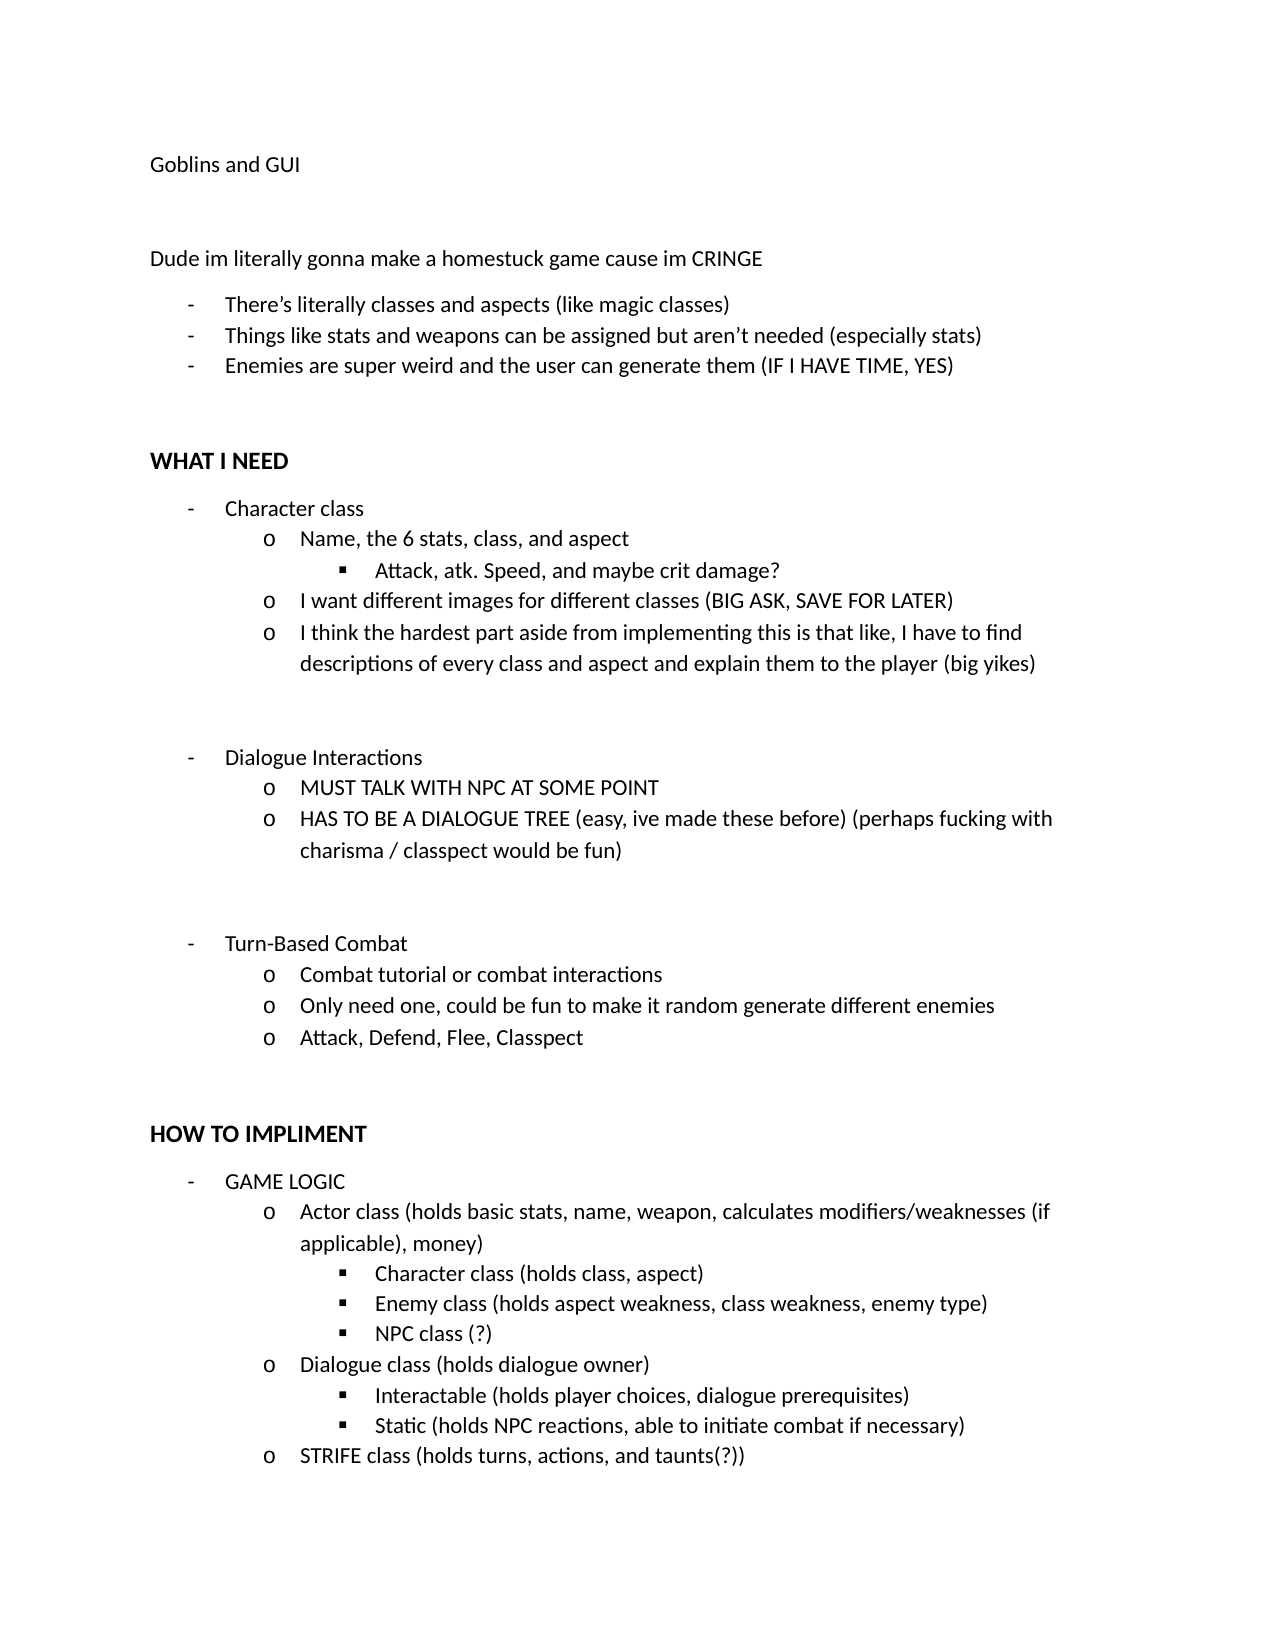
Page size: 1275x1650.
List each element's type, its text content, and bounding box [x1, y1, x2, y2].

list GAME LOGIC [187, 1167, 1125, 1195]
list I think the hardest part aside from implementing this is that like, I have to find descriptions of every class and aspect and explain them to the player (big yikes) [262, 618, 1125, 677]
text Dude im literally gonna make a homestuck game cause im CRINGE [150, 244, 1125, 272]
list STRIFE class (holds turns, actions, and taunts(?)) [262, 1442, 1125, 1471]
list Dialogue class (holds dialogue owner) [262, 1350, 1125, 1379]
list Interactable (holds player choices, dialogue prerequisites) [337, 1381, 1125, 1409]
list MUST TALK WITH NPC AT SOME POINT [262, 773, 1125, 802]
list There’s literally classes and aspects (like magic classes) [187, 291, 1125, 319]
list Turn-Based Combat [187, 929, 1125, 958]
list Static (holds NPC reactions, able to initiate combat if necessary) [337, 1411, 1125, 1439]
list Attack, atk. Speed, and maybe crit damage? [337, 556, 1125, 584]
list NPC class (?) [337, 1319, 1125, 1347]
list Only need one, could be fun to make it random generate different enemies [262, 991, 1125, 1020]
list Attack, Defend, Flee, Classpect [262, 1023, 1125, 1052]
list Actor class (holds basic stats, name, weapon, calculates modifiers/weaknesses (if applicable), money) [262, 1197, 1125, 1257]
text WHAT I NEED [150, 445, 1125, 475]
list Dialogue Interactions [187, 743, 1125, 771]
list I want different images for different classes (BIG ASK, SAVE FOR LATER) [262, 586, 1125, 615]
list Enemy class (holds aspect weakness, class weakness, enemy type) [337, 1289, 1125, 1317]
list Name, the 6 stats, class, and aspect [262, 524, 1125, 554]
list Character class (holds class, aspect) [337, 1259, 1125, 1287]
list HAS TO BE A DIALOGUE TREE (easy, ive made these before) (perhaps fucking with charisma / classpect would be fun) [262, 804, 1125, 864]
list Character class [187, 494, 1125, 522]
list Things like stats and weapons can be assigned but aren’t needed (especially stats) [187, 321, 1125, 349]
list Enemies are super weird and the user can generate them (IF I HAVE TIME, YES) [187, 351, 1125, 379]
text Goblins and GUI [150, 150, 1125, 178]
list Combat tutorial or combat interactions [262, 960, 1125, 989]
text HOW TO IMPLIMENT [150, 1118, 1125, 1148]
